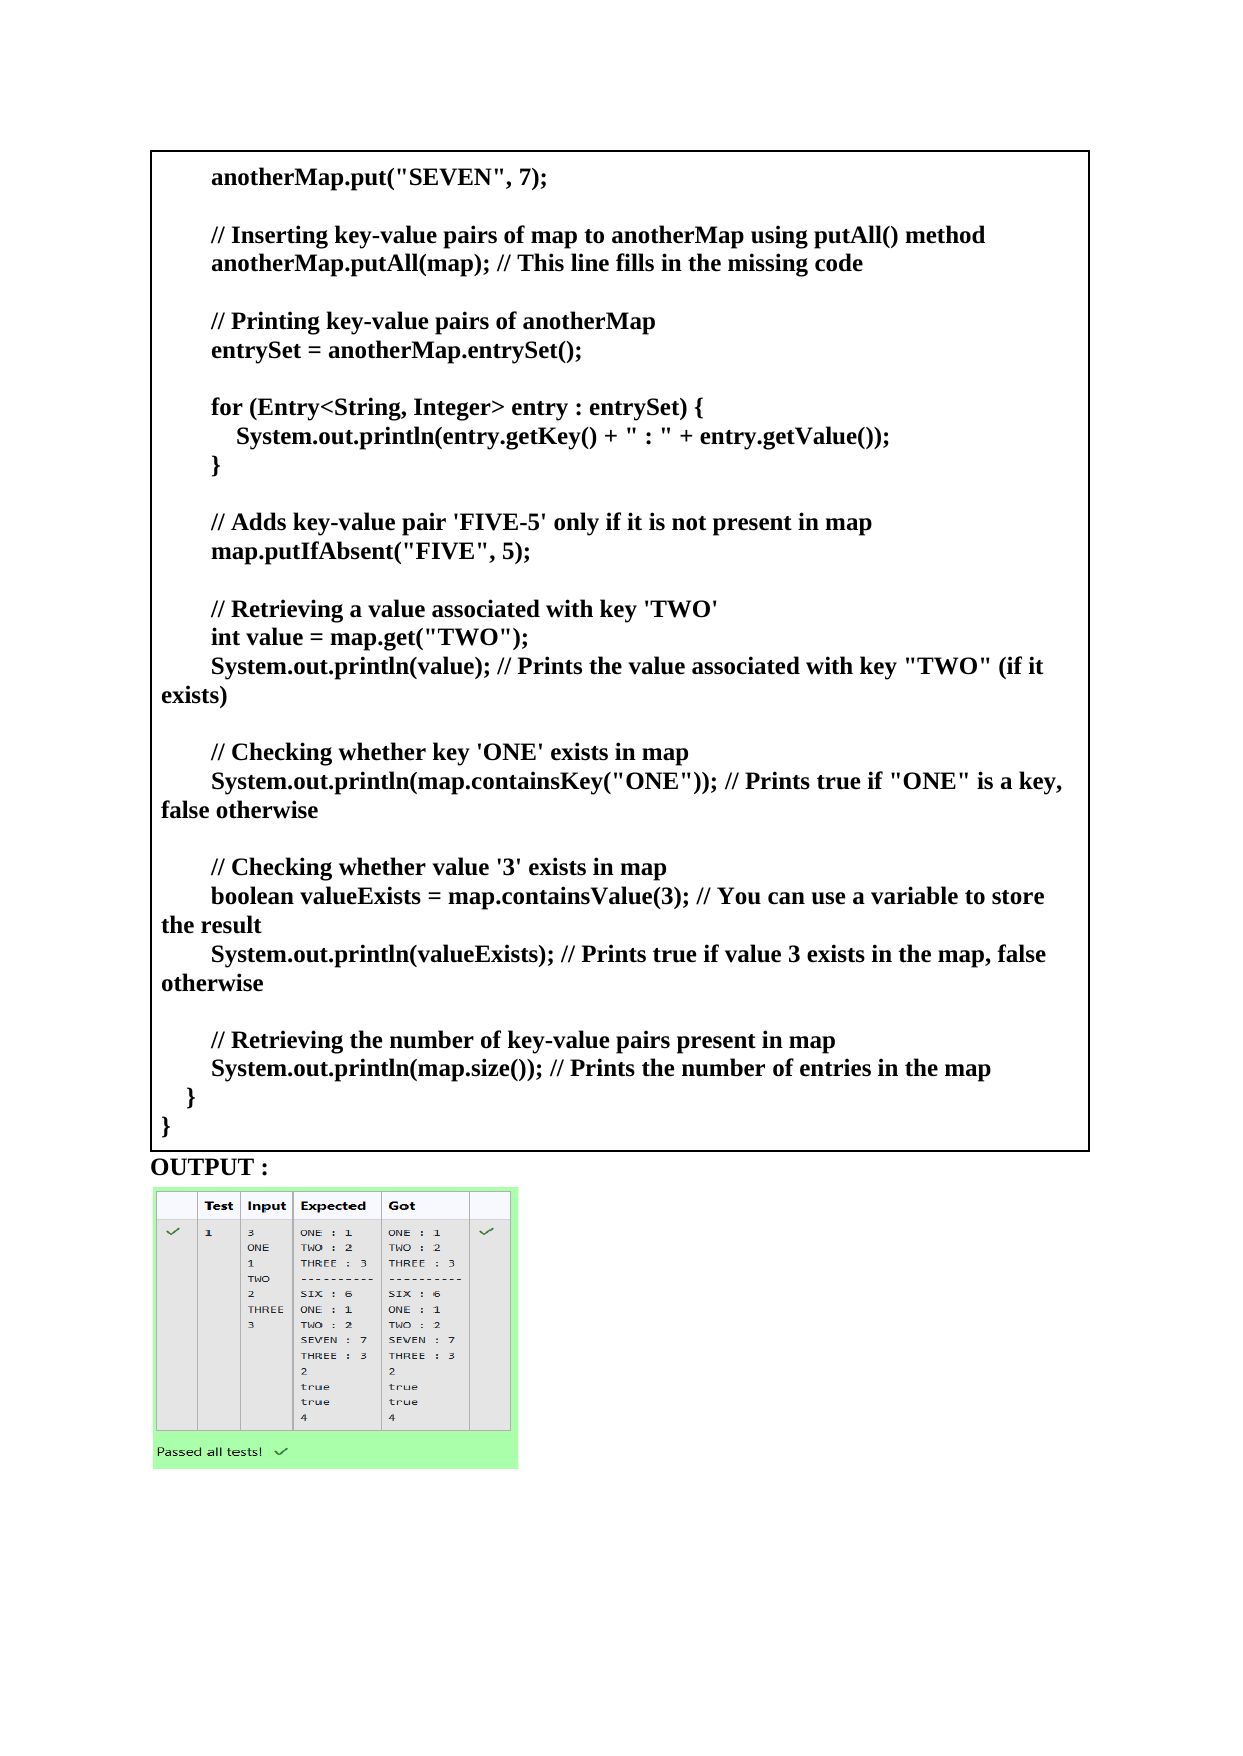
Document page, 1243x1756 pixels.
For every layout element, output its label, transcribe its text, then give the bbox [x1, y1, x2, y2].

subtitle // Checking whether key 'ONE' exists in map System.out.println(map.containsKey("ONE")); // Prints true if "ONE" is a key, [211, 737, 1134, 795]
subtitle // Printing key-value pairs of anotherMap entrySet = anotherMap.entrySet(); [211, 306, 658, 364]
text System.out.println(value); // Prints the value associated with key "TWO" (if it exists) [161, 651, 1046, 709]
text false otherwise [161, 795, 1134, 824]
text boolean valueExists = map.containsValue(3); // You can use a variable to store the result [161, 881, 1046, 939]
text for (Entry<String, Integer> entry : entrySet) { System.out.println(entry.getKey() + " : " + entry.getValue()); [211, 392, 984, 450]
text OUTPUT : [150, 1152, 1134, 1181]
subtitle anotherMap.put("SEVEN", 7); [211, 162, 1134, 191]
subtitle // Retrieving a value associated with key 'TWO' int value = map.get("TWO"); [211, 594, 721, 651]
subtitle } [211, 450, 1134, 479]
text // Adds key-value pair 'FIVE-5' only if it is not present in map map.putIfAbsent("FIVE", 5); [211, 507, 891, 565]
subtitle } [186, 1082, 1134, 1111]
text // Retrieving the number of key-value pairs present in map System.out.println(map.size()); // Prints the number of entries in the map [211, 1025, 1045, 1082]
text // Inserting key-value pairs of map to anotherMap using putAll() method anotherMap.putAll(map); // This line fills in the missing code [211, 220, 988, 277]
text } [161, 1111, 1134, 1140]
subtitle System.out.println(valueExists); // Prints true if value 3 exists in the map, false otherwise [161, 939, 1049, 996]
picture [153, 1187, 519, 1469]
subtitle // Checking whether value '3' exists in map [211, 852, 1134, 881]
